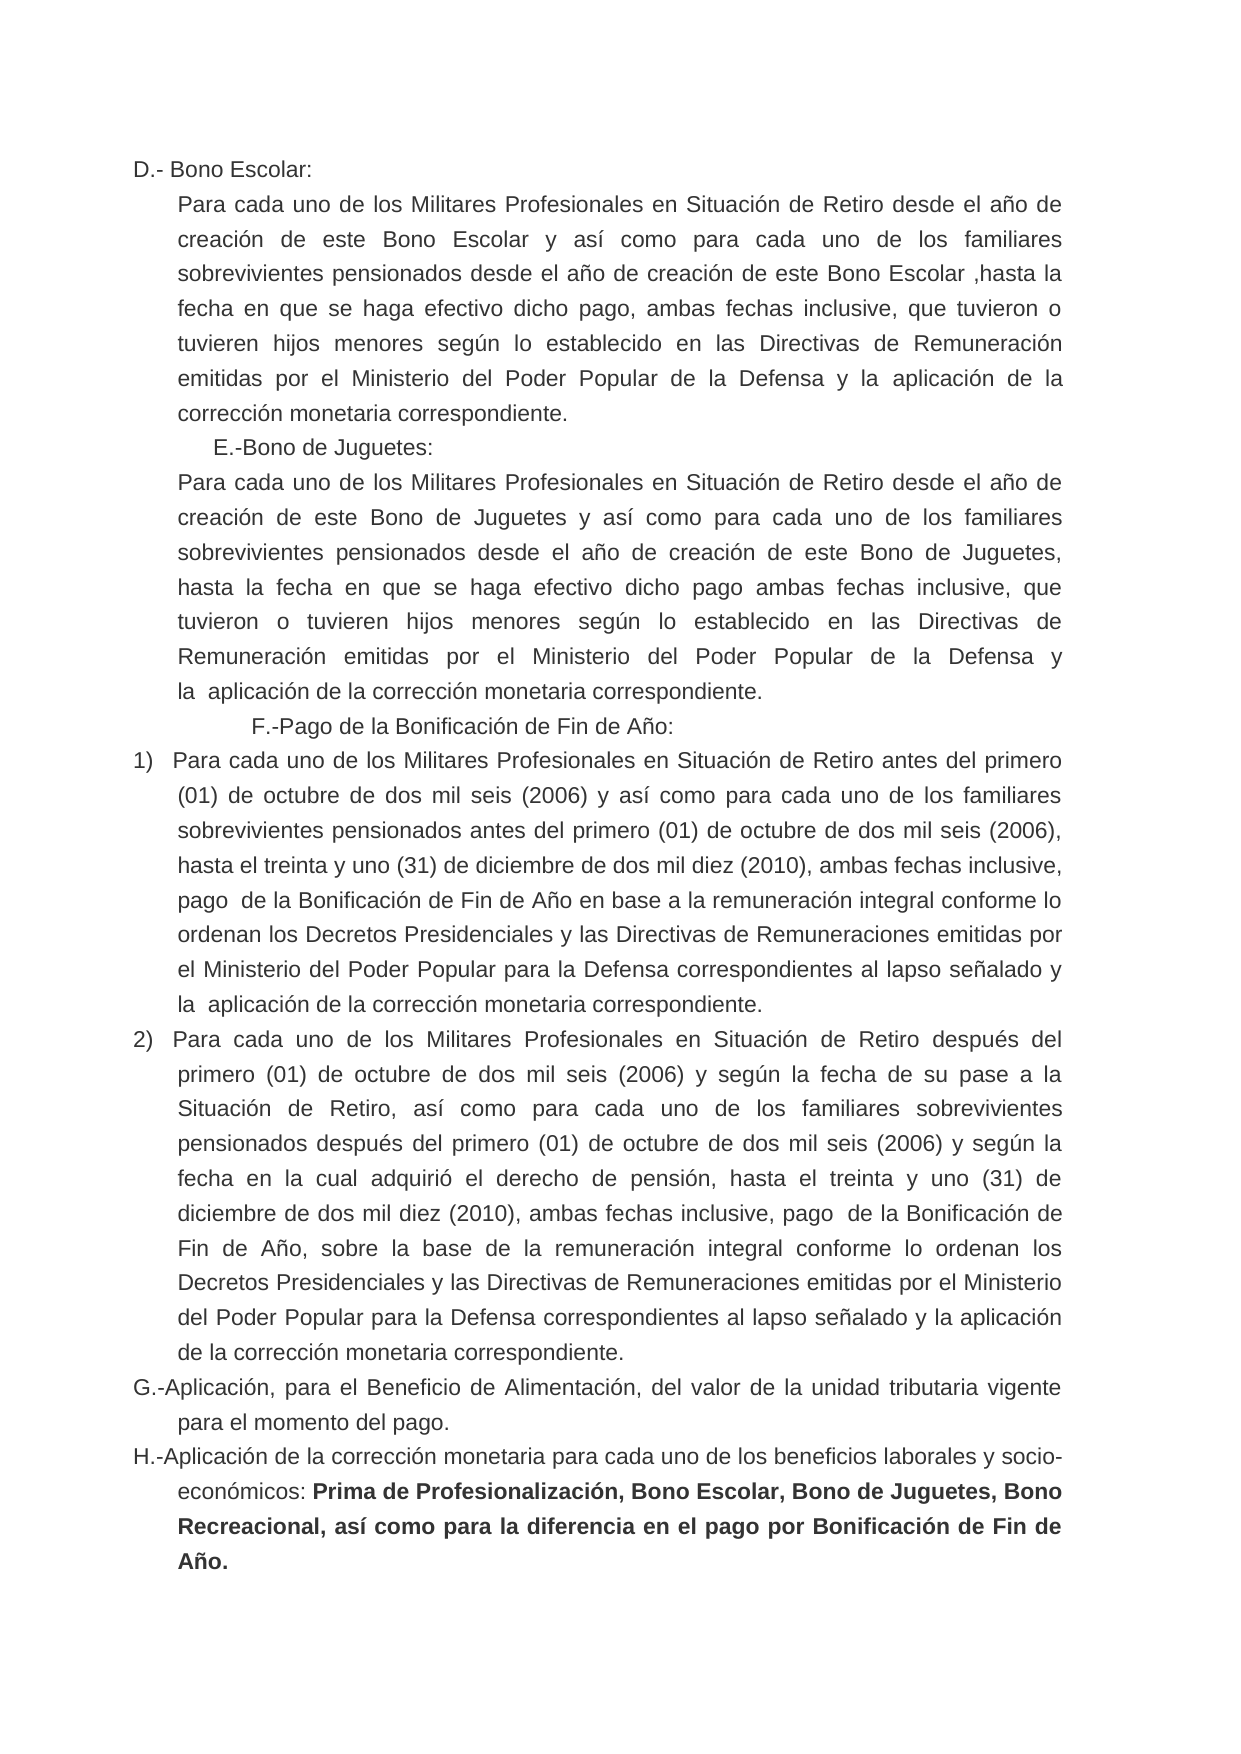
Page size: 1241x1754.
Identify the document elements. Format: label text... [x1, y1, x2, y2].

text G.-Aplicación, para el Beneficio de Alimentación, del valor de la unidad tributaria vigente para el momento del pago. [133, 1365, 1063, 1435]
text D.- Bono Escolar: [133, 148, 1063, 182]
text Para cada uno de los Militares Profesionales en Situación de Retiro desde el año de creación de este Bono Escolar y así como para cada uno de los familiares sobrevivientes pensionados desde el año de creación de este Bono Escolar ,hasta la fecha en que se haga efectivo dicho pago, ambas fechas inclusive, que tuvieron o tuvieren hijos menores según lo establecido en las Directivas de Remuneración emitidas por el Ministerio del Poder Popular de la Defensa y la aplicación de la corrección monetaria correspondiente. [177, 182, 1063, 426]
text E.-Bono de Juguetes: [177, 426, 1063, 461]
text H.-Aplicación de la corrección monetaria para cada uno de los beneficios laborales y socio-económicos: Prima de Profesionalización, Bono Escolar, Bono de Juguetes, Bono Recreacional, así como para la diferencia en el pago por Bonificación de Fin de Año. [133, 1435, 1063, 1574]
text 2) Para cada uno de los Militares Profesionales en Situación de Retiro después del primero (01) de octubre de dos mil seis (2006) y según la fecha de su pase a la Situación de Retiro, así como para cada uno de los familiares sobrevivientes pensionados después del primero (01) de octubre de dos mil seis (2006) y según la fecha en la cual adquirió el derecho de pensión, hasta el treinta y uno (31) de diciembre de dos mil diez (2010), ambas fechas inclusive, pago de la Bonificación de Fin de Año, sobre la base de la remuneración integral conforme lo ordenan los Decretos Presidenciales y las Directivas de Remuneraciones emitidas por el Ministerio del Poder Popular para la Defensa correspondientes al lapso señalado y la aplicación de la corrección monetaria correspondiente. [133, 1017, 1063, 1365]
text 1) Para cada uno de los Militares Profesionales en Situación de Retiro antes del primero (01) de octubre de dos mil seis (2006) y así como para cada uno de los familiares sobrevivientes pensionados antes del primero (01) de octubre de dos mil seis (2006), hasta el treinta y uno (31) de diciembre de dos mil diez (2010), ambas fechas inclusive, pago de la Bonificación de Fin de Año en base a la remuneración integral conforme lo ordenan los Decretos Presidenciales y las Directivas de Remuneraciones emitidas por el Ministerio del Poder Popular para la Defensa correspondientes al lapso señalado y la aplicación de la corrección monetaria correspondiente. [133, 739, 1063, 1017]
text F.-Pago de la Bonificación de Fin de Año: [177, 704, 1063, 739]
text Para cada uno de los Militares Profesionales en Situación de Retiro desde el año de creación de este Bono de Juguetes y así como para cada uno de los familiares sobrevivientes pensionados desde el año de creación de este Bono de Juguetes, hasta la fecha en que se haga efectivo dicho pago ambas fechas inclusive, que tuvieron o tuvieren hijos menores según lo establecido en las Directivas de Remuneración emitidas por el Ministerio del Poder Popular de la Defensa y la aplicación de la corrección monetaria correspondiente. [177, 461, 1063, 704]
